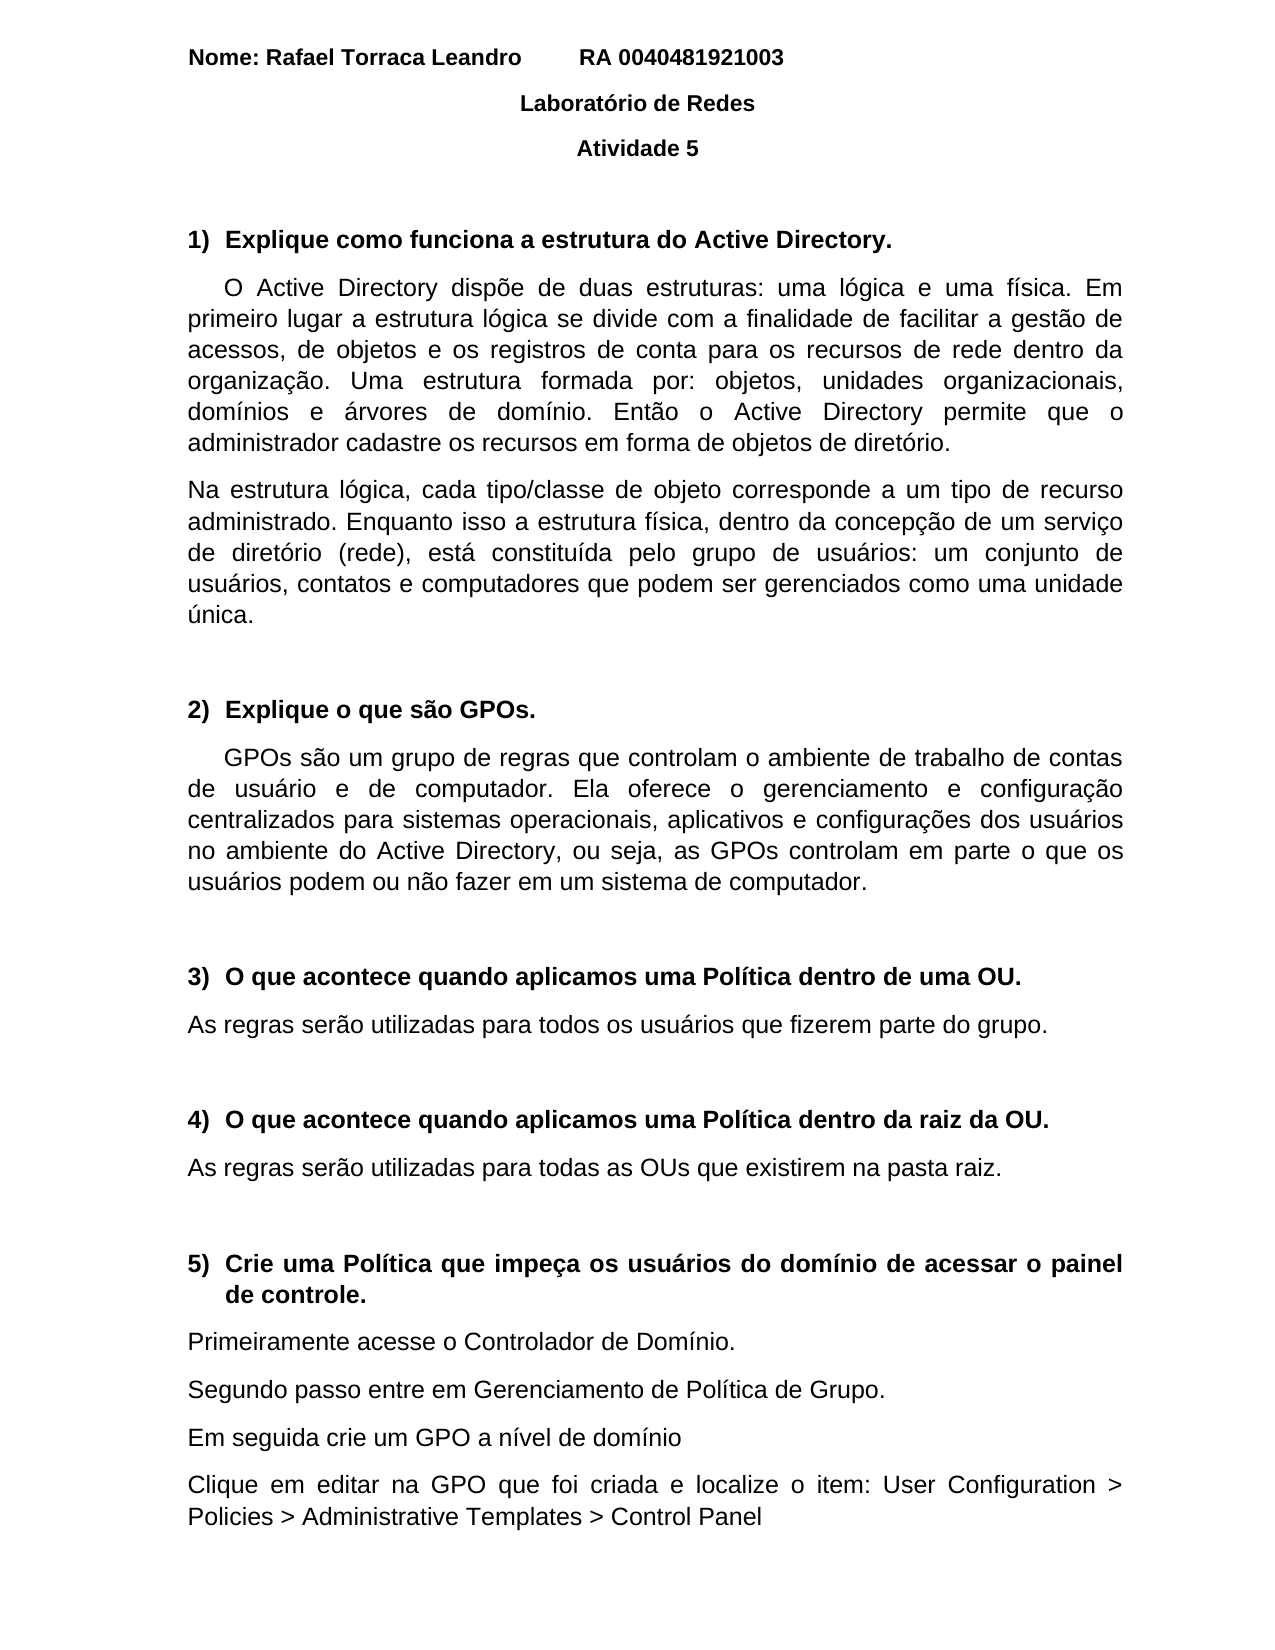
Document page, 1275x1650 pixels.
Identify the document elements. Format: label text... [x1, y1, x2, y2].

list Explique como funciona a estrutura do Active Directory. [187, 225, 1125, 253]
text As regras serão utilizadas para todos os usuários que fizerem parte do grupo. [150, 1010, 1125, 1039]
text Primeiramente acesse o Controlador de Domínio. [150, 1327, 1125, 1356]
list O que acontece quando aplicamos uma Política dentro de uma OU. [187, 962, 1125, 991]
text Nome: Rafael Torraca Leandro RA 0040481921003 [150, 44, 1125, 71]
text GPOs são um grupo de regras que controlam o ambiente de trabalho de contas de usuário e de computador. Ela oferece o gerenciamento e configuração centralizados para sistemas operacionais, aplicativos e configurações dos usuários no ambiente do Active Directory, ou seja, as GPOs controlam em parte o que os usuários podem ou não fazer em um sistema de computador. [187, 743, 1125, 896]
text Clique em editar na GPO que foi criada e localize o item: User Configuration > Policies > Administrative Templates > Control Panel [187, 1470, 1125, 1530]
text As regras serão utilizadas para todas as OUs que existirem na pasta raiz. [150, 1153, 1125, 1182]
list O que acontece quando aplicamos uma Política dentro da raiz da OU. [187, 1105, 1125, 1134]
text Na estrutura lógica, cada tipo/classe de objeto corresponde a um tipo de recurso administrado. Enquanto isso a estrutura física, dentro da concepção de um serviço de diretório (rede), está constituída pelo grupo de usuários: um conjunto de usuários, contatos e computadores que podem ser gerenciados como uma unidade única. [187, 475, 1125, 628]
list Explique o que são GPOs. [187, 695, 1125, 724]
text Segundo passo entre em Gerenciamento de Política de Grupo. [150, 1375, 1125, 1404]
list Crie uma Política que impeça os usuários do domínio de acessar o painel de controle. [187, 1248, 1125, 1308]
text Atividade 5 [150, 134, 1125, 161]
text O Active Directory dispõe de duas estruturas: uma lógica e uma física. Em primeiro lugar a estrutura lógica se divide com a finalidade de facilitar a gestão de acessos, de objetos e os registros de conta para os recursos de rede dentro da organização. Uma estrutura formada por: objetos, unidades organizacionais, domínios e árvores de domínio. Então o Active Directory permite que o administrador cadastre os recursos em forma de objetos de diretório. [187, 272, 1125, 456]
text Laboratório de Redes [150, 89, 1125, 116]
text Em seguida crie um GPO a nível de domínio [150, 1423, 1125, 1451]
